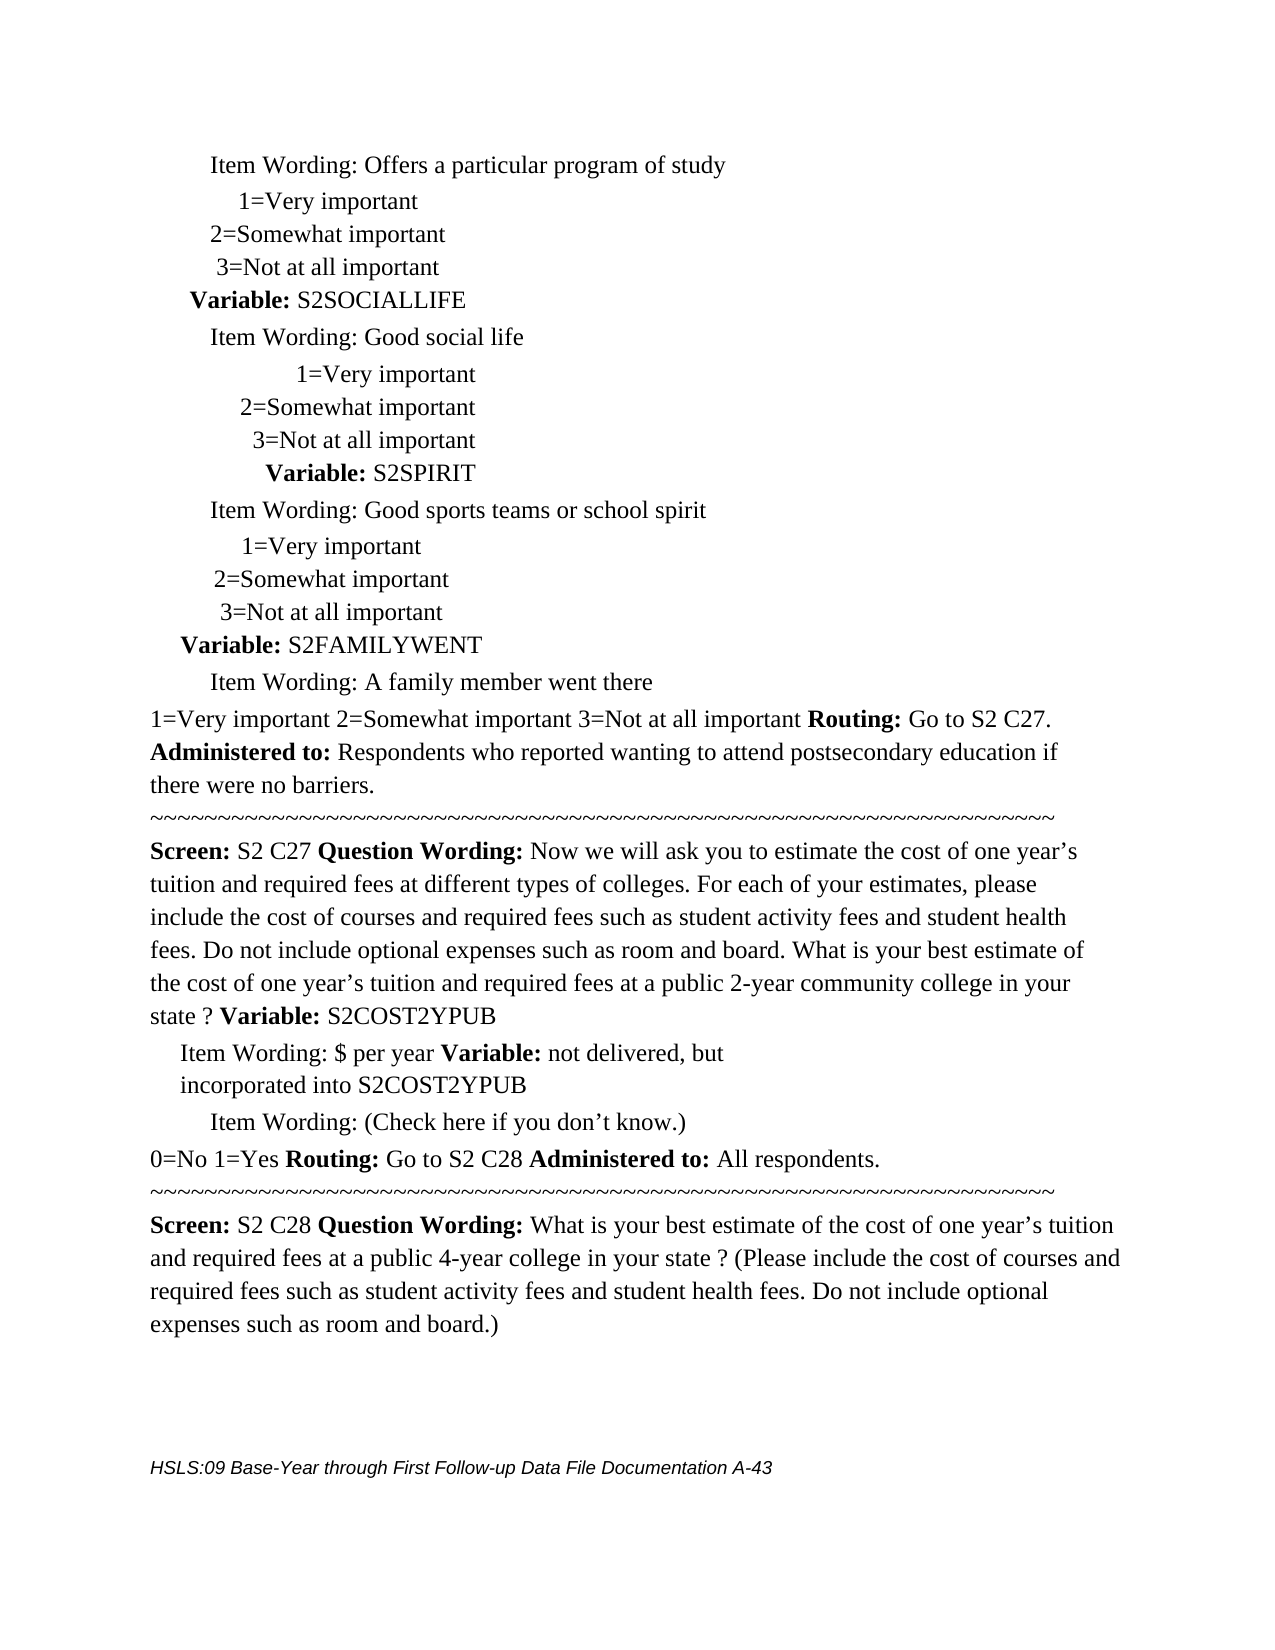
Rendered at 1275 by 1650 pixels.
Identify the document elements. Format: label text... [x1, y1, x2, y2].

text Item Wording: $ per year Variable: not delivered, but incorporated into S2COST2YPUB [180, 1038, 817, 1099]
text Item Wording: (Check here if you don’t know.) [210, 1107, 687, 1136]
text Item Wording: Good sports teams or school spirit [210, 495, 707, 524]
text Item Wording: Good social life [210, 322, 524, 351]
text 1=Very important 2=Somewhat important 3=Not at all important Variable: S2FAMILYWENT [180, 531, 482, 659]
text 0=No 1=Yes Routing: Go to S2 C28 Administered to: All respondents. ~~~~~~~~~~~~~~~~~~~~~~~~~~~~~~~~~~~~~~~~~~~~~~~~~~~~~~~~~~~~~~~~~~~ Screen: S2 C28 Question Wording: What is your best estimate of the cost of one year’s tuition and required fees at a public 4-year college in your state ? (Please include the cost of courses and required fees such as student activity fees and student health fees. Do not include optional expenses such as room and board.) [150, 1144, 1124, 1338]
text 1=Very important 2=Somewhat important 3=Not at all important Routing: Go to S2 C27. Administered to: Respondents who reported wanting to attend postsecondary education if there were no barriers. ~~~~~~~~~~~~~~~~~~~~~~~~~~~~~~~~~~~~~~~~~~~~~~~~~~~~~~~~~~~~~~~~~~~ Screen: S2 C27 Question Wording: Now we will ask you to estimate the cost of one year’s tuition and required fees at different types of colleges. For each of your estimates, please include the cost of courses and required fees such as student activity fees and student health fees. Do not include optional expenses such as room and board. What is your best estimate of the cost of one year’s tuition and required fees at a public 2-year community college in your state ? Variable: S2COST2YPUB [150, 704, 1114, 1030]
text Item Wording: Offers a particular program of study [210, 150, 726, 179]
text 1=Very important 2=Somewhat important 3=Not at all important Variable: S2SPIRIT [180, 359, 476, 487]
text Item Wording: A family member went there [210, 667, 653, 696]
text HSLS:09 Base-Year through First Follow-up Data File Documentation A-43 [150, 1457, 1125, 1478]
text 1=Very important 2=Somewhat important 3=Not at all important Variable: S2SOCIALLIFE [180, 186, 476, 314]
